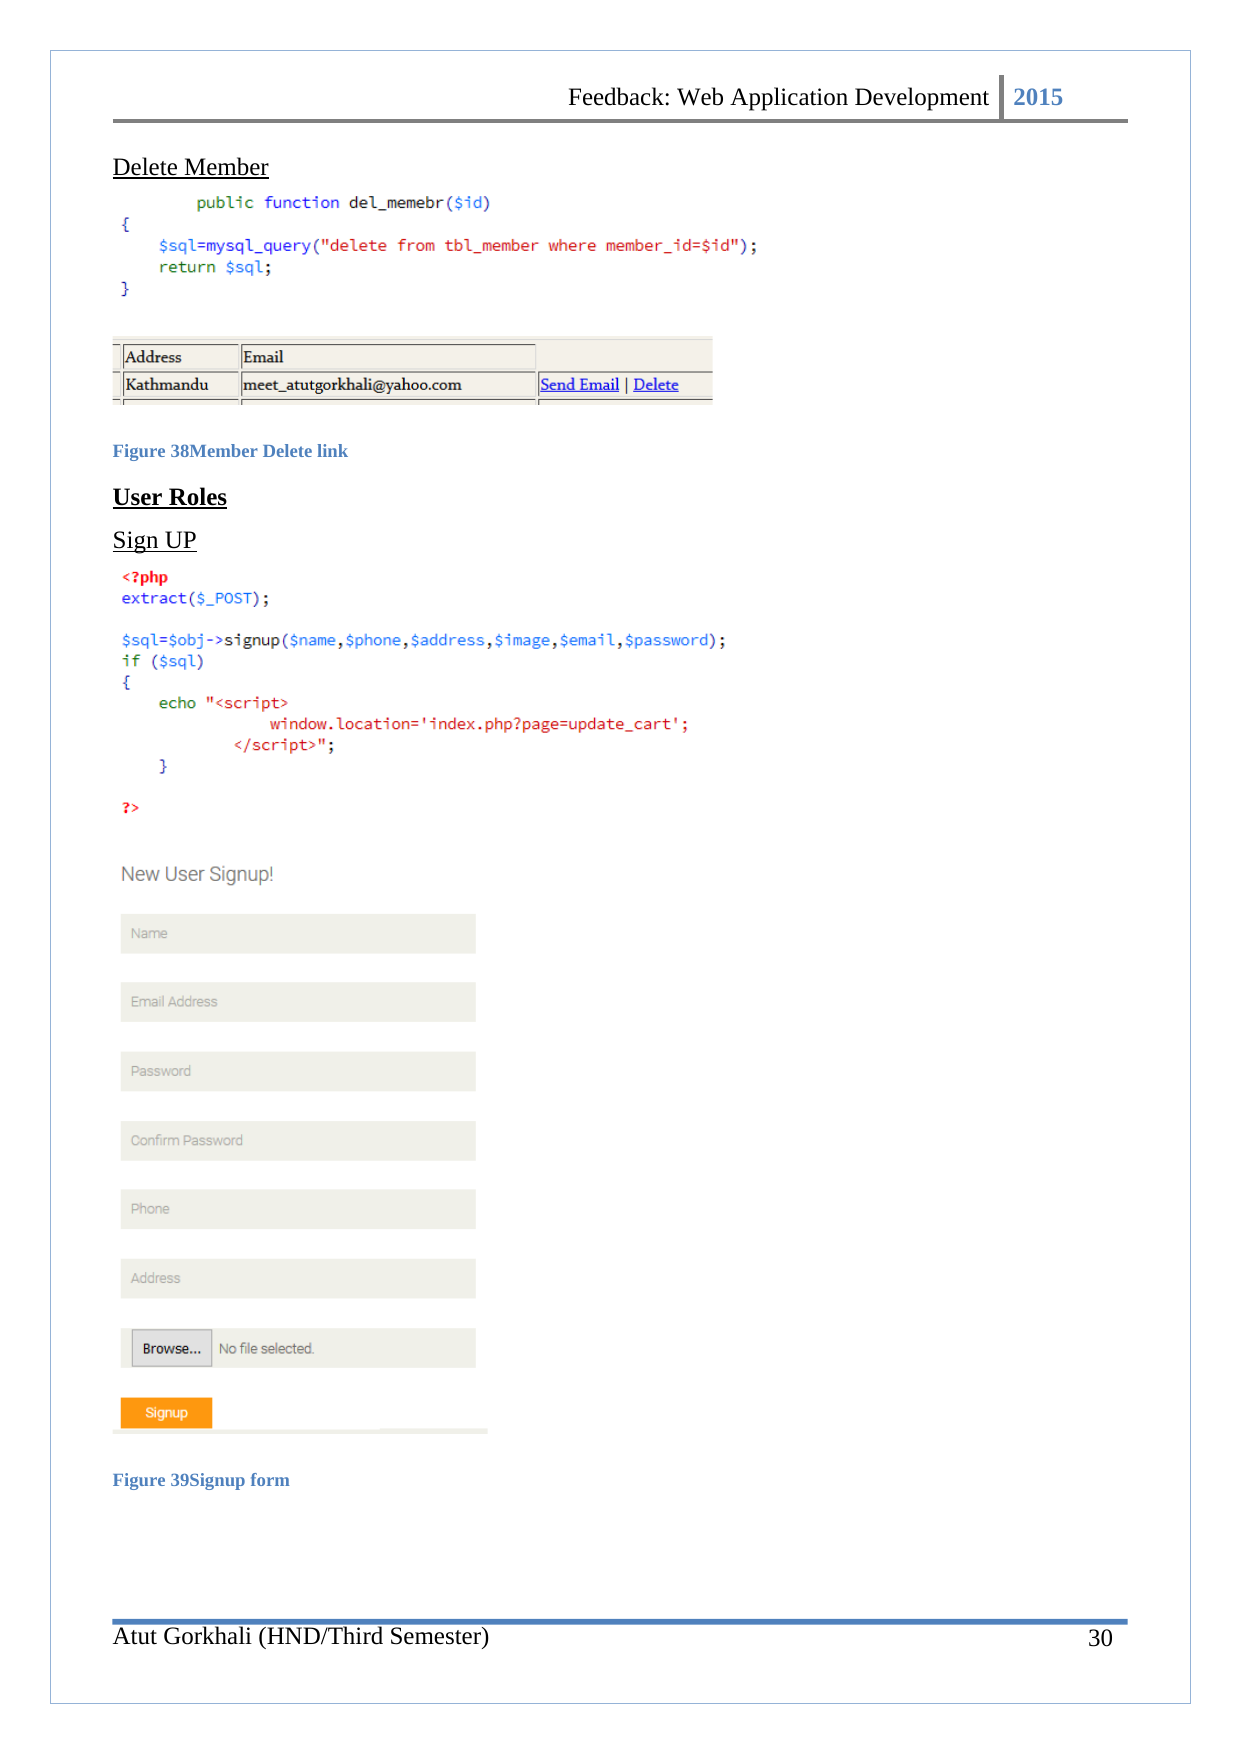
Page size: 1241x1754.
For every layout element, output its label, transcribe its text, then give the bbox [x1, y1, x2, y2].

subtitle Delete Member [112, 152, 1128, 181]
text Figure 38Member Delete link [112, 440, 1128, 462]
text Figure 39Signup form [112, 1469, 1128, 1491]
subtitle Sign UP [112, 526, 1128, 554]
subtitle User Roles [112, 482, 1128, 511]
